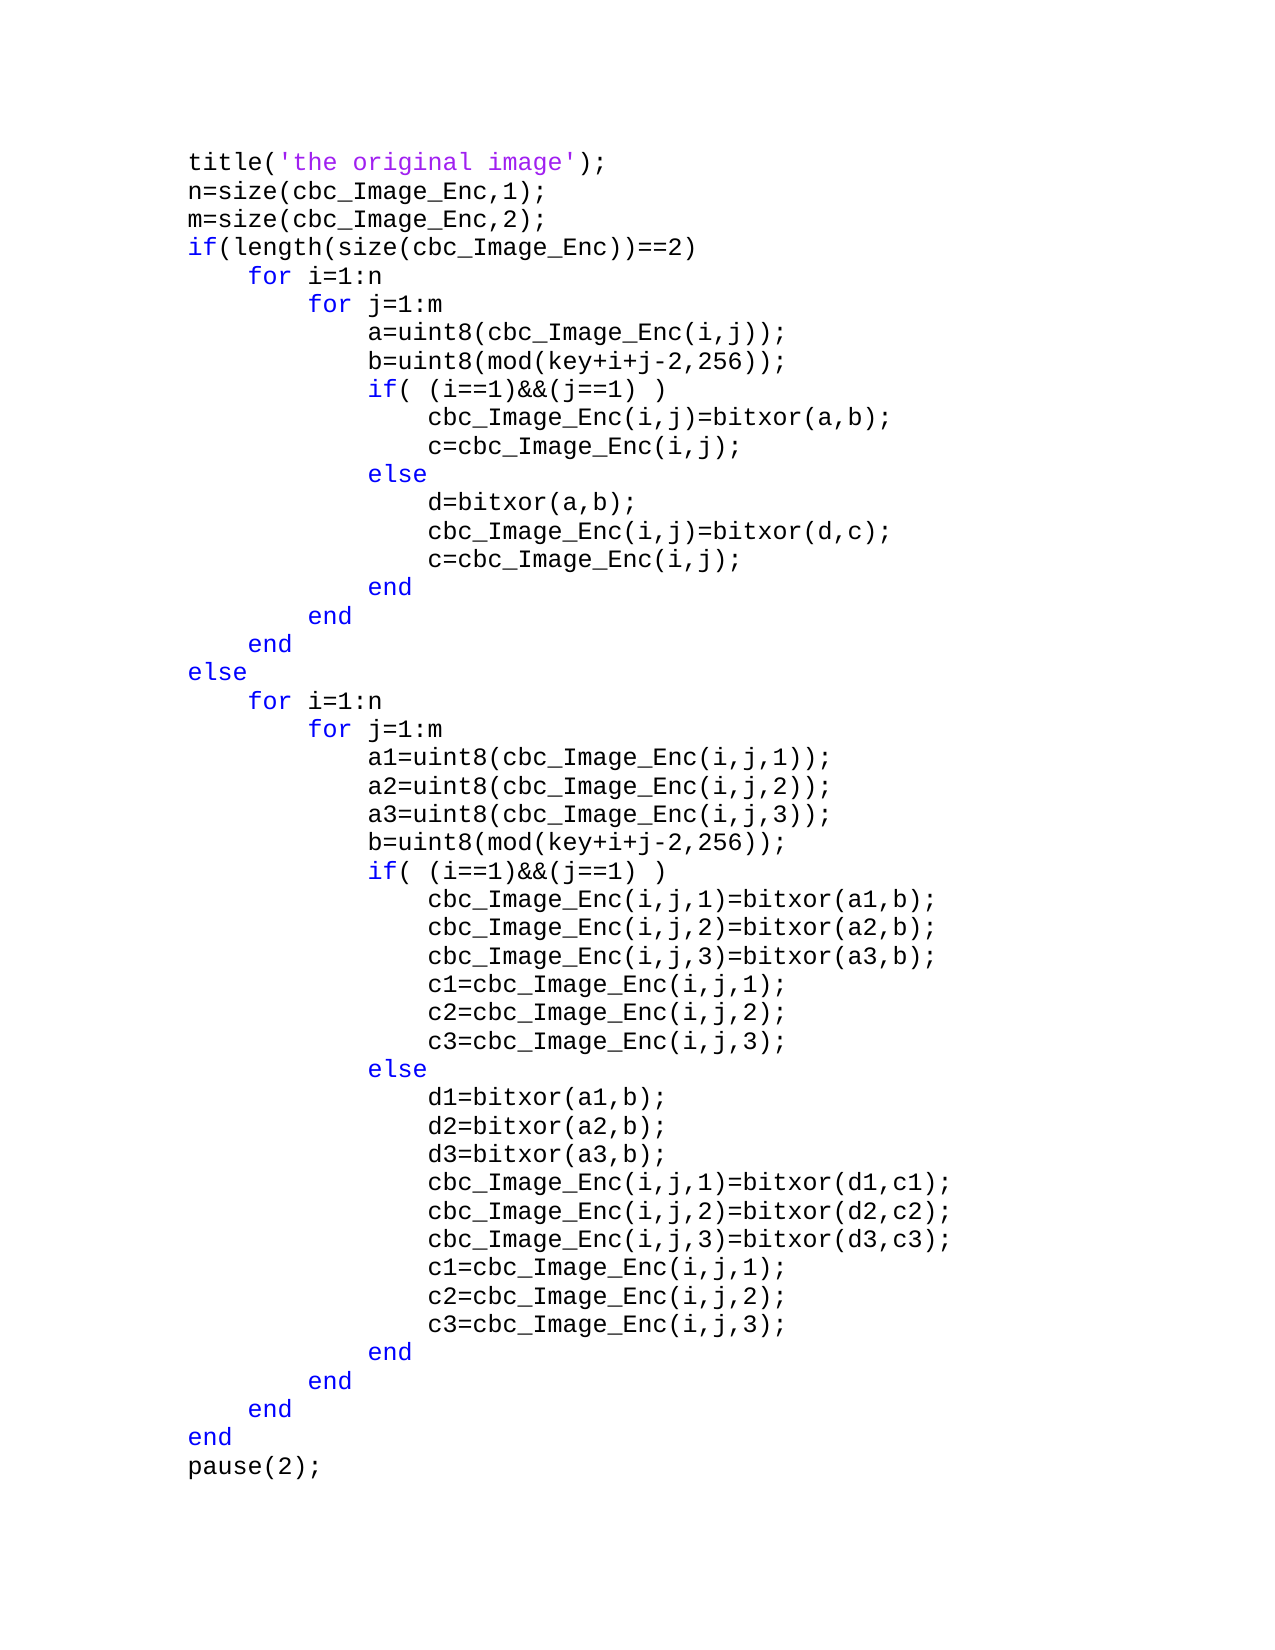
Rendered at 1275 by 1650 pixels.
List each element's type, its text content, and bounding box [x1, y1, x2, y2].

text end [187, 1340, 1087, 1368]
text end [187, 1397, 1087, 1425]
text pause(2); [187, 1453, 1087, 1482]
text n=size(cbc_Image_Enc,1); [187, 178, 1087, 207]
text c=cbc_Image_Enc(i,j); [187, 433, 1087, 462]
text a2=uint8(cbc_Image_Enc(i,j,2)); [187, 773, 1087, 802]
text cbc_Image_Enc(i,j)=bitxor(a,b); [187, 405, 1087, 433]
text d1=bitxor(a1,b); [187, 1085, 1087, 1113]
text cbc_Image_Enc(i,j,3)=bitxor(d3,c3); [187, 1227, 1087, 1255]
text for i=1:n [187, 263, 1087, 292]
text else [187, 462, 1087, 490]
text a3=uint8(cbc_Image_Enc(i,j,3)); [187, 802, 1087, 830]
text c2=cbc_Image_Enc(i,j,2); [187, 1283, 1087, 1312]
text cbc_Image_Enc(i,j,2)=bitxor(d2,c2); [187, 1198, 1087, 1227]
text cbc_Image_Enc(i,j,2)=bitxor(a2,b); [187, 915, 1087, 943]
text c3=cbc_Image_Enc(i,j,3); [187, 1312, 1087, 1340]
text b=uint8(mod(key+i+j-2,256)); [187, 348, 1087, 377]
text title('the original image'); [187, 150, 1087, 178]
text c1=cbc_Image_Enc(i,j,1); [187, 972, 1087, 1000]
text else [187, 660, 1087, 688]
text if( (i==1)&&(j==1) ) [187, 377, 1087, 405]
text for i=1:n [187, 688, 1087, 717]
text end [187, 1368, 1087, 1397]
text else [187, 1057, 1087, 1085]
text end [187, 1425, 1087, 1453]
text c1=cbc_Image_Enc(i,j,1); [187, 1255, 1087, 1283]
text if(length(size(cbc_Image_Enc))==2) [187, 235, 1087, 263]
text cbc_Image_Enc(i,j,3)=bitxor(a3,b); [187, 943, 1087, 972]
text d2=bitxor(a2,b); [187, 1113, 1087, 1142]
text c3=cbc_Image_Enc(i,j,3); [187, 1028, 1087, 1057]
text for j=1:m [187, 292, 1087, 320]
text cbc_Image_Enc(i,j,1)=bitxor(a1,b); [187, 887, 1087, 915]
text for j=1:m [187, 717, 1087, 745]
text b=uint8(mod(key+i+j-2,256)); [187, 830, 1087, 858]
text c=cbc_Image_Enc(i,j); [187, 547, 1087, 575]
text c2=cbc_Image_Enc(i,j,2); [187, 1000, 1087, 1028]
text d=bitxor(a,b); [187, 490, 1087, 518]
text a1=uint8(cbc_Image_Enc(i,j,1)); [187, 745, 1087, 773]
text m=size(cbc_Image_Enc,2); [187, 207, 1087, 235]
text cbc_Image_Enc(i,j,1)=bitxor(d1,c1); [187, 1170, 1087, 1198]
text cbc_Image_Enc(i,j)=bitxor(d,c); [187, 518, 1087, 547]
text end [187, 632, 1087, 660]
text end [187, 603, 1087, 632]
text d3=bitxor(a3,b); [187, 1142, 1087, 1170]
text if( (i==1)&&(j==1) ) [187, 858, 1087, 887]
text end [187, 575, 1087, 603]
text a=uint8(cbc_Image_Enc(i,j)); [187, 320, 1087, 348]
